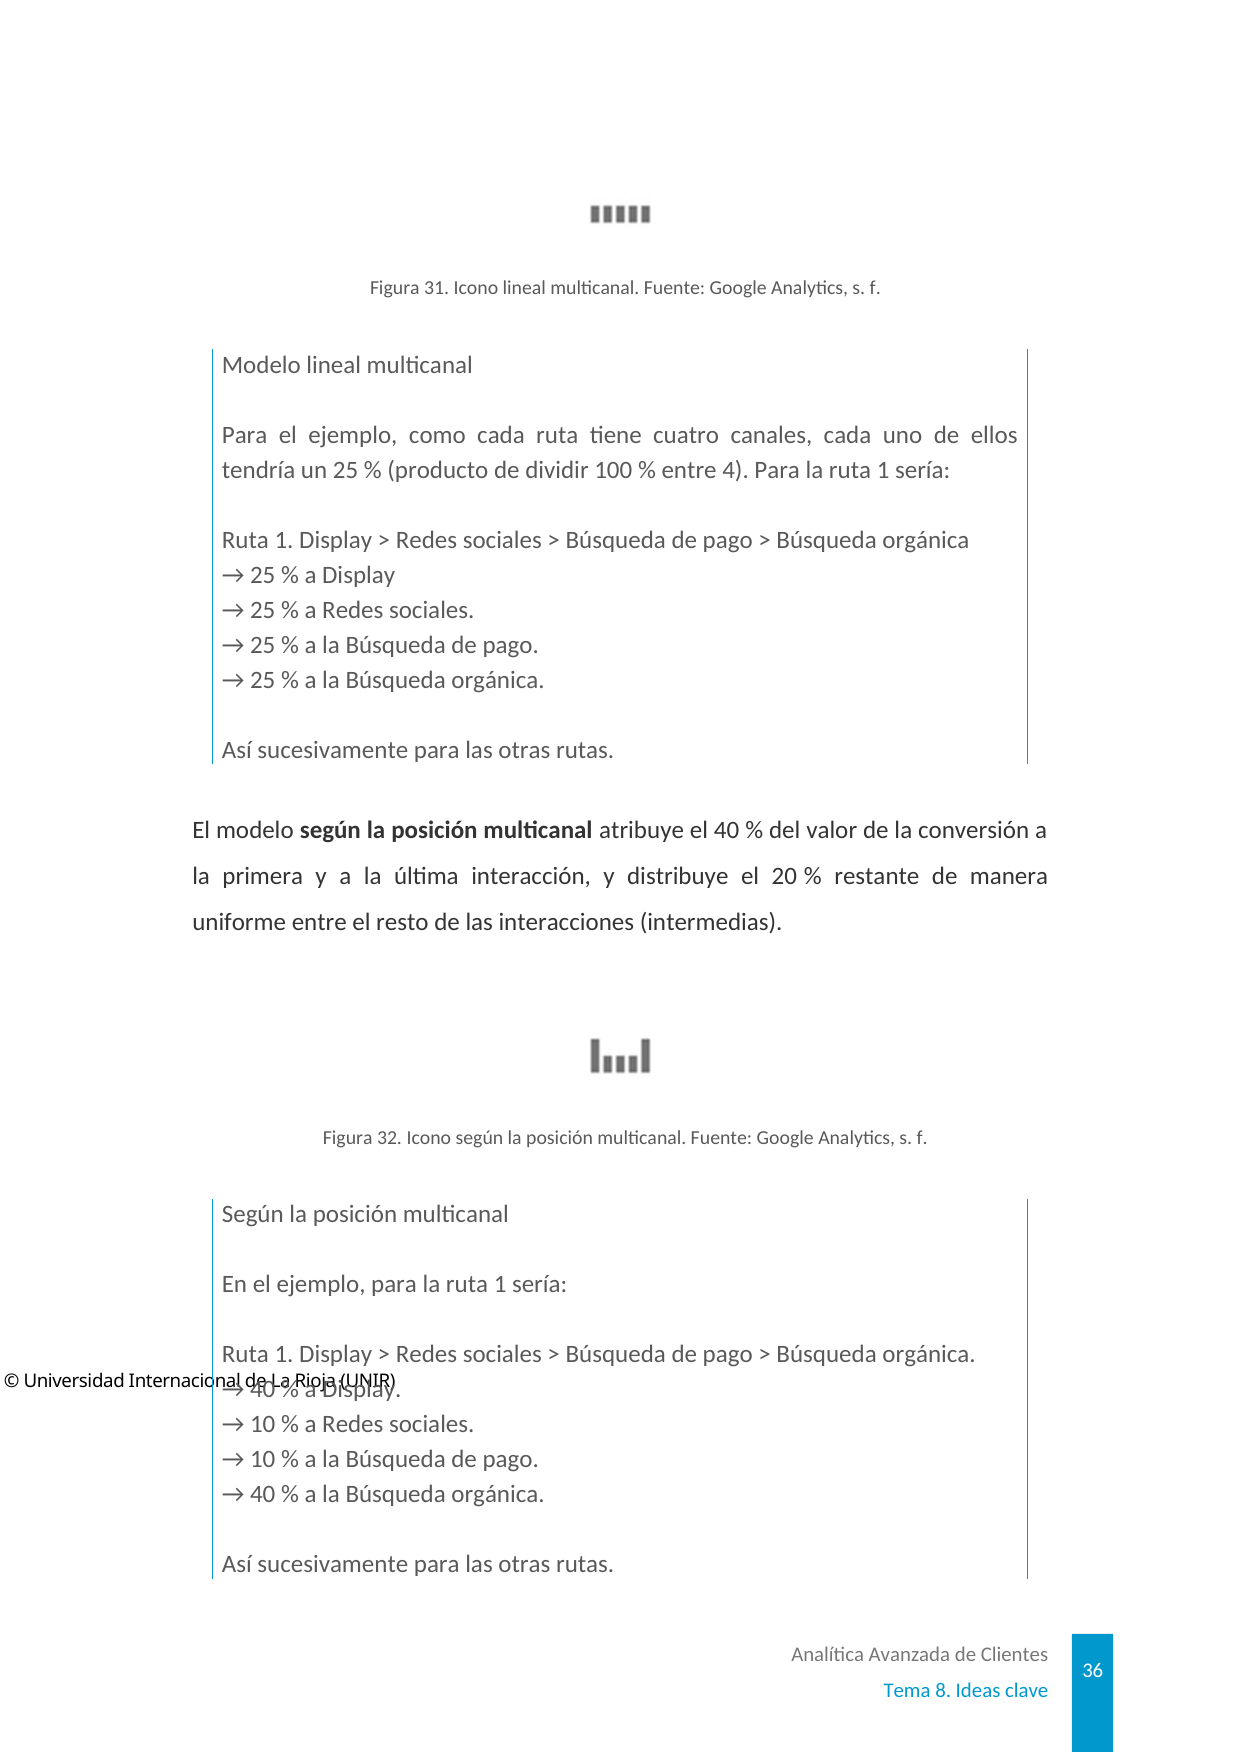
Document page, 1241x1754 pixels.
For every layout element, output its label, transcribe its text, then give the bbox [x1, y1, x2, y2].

text El modelo según la posición multicanal atribuye el 40 % del valor de la conversión a la primera y a la última interacción, y distribuye el 20 % restante de manera uniforme entre el resto de las interacciones (intermedias). [192, 814, 1048, 937]
text → 40 % a Display. [213, 1374, 1027, 1404]
text Figura 32. Icono según la posición multicanal. Fuente: Google Analytics, s. f. [180, 1125, 1071, 1149]
text Según la posición multicanal [213, 1199, 1027, 1229]
text Ruta 1. Display > Redes sociales > Búsqueda de pago > Búsqueda orgánica. [213, 1339, 1027, 1369]
text Figura 31. Icono lineal multicanal. Fuente: Google Analytics, s. f. [180, 275, 1071, 299]
text Ruta 1. Display > Redes sociales > Búsqueda de pago > Búsqueda orgánica [213, 524, 1027, 554]
text → 10 % a la Búsqueda de pago. [213, 1444, 1027, 1474]
text Para el ejemplo, como cada ruta tiene cuatro canales, cada uno de ellos tendría un 25 % (producto de dividir 100 % entre 4). Para la ruta 1 sería: [213, 419, 1027, 484]
text Así sucesivamente para las otras rutas. [213, 734, 1027, 764]
picture [570, 997, 670, 1098]
text → 10 % a Redes sociales. [213, 1409, 1027, 1439]
text → 25 % a la Búsqueda de pago. [213, 629, 1027, 659]
text Modelo lineal multicanal [213, 349, 1027, 379]
text → 25 % a Display [213, 559, 1027, 589]
text → 25 % a la Búsqueda orgánica. [213, 664, 1027, 694]
text Así sucesivamente para las otras rutas. [213, 1549, 1027, 1579]
text En el ejemplo, para la ruta 1 sería: [213, 1269, 1027, 1299]
text → 40 % a la Búsqueda orgánica. [213, 1479, 1027, 1509]
picture [570, 147, 670, 248]
text → 25 % a Redes sociales. [213, 594, 1027, 624]
